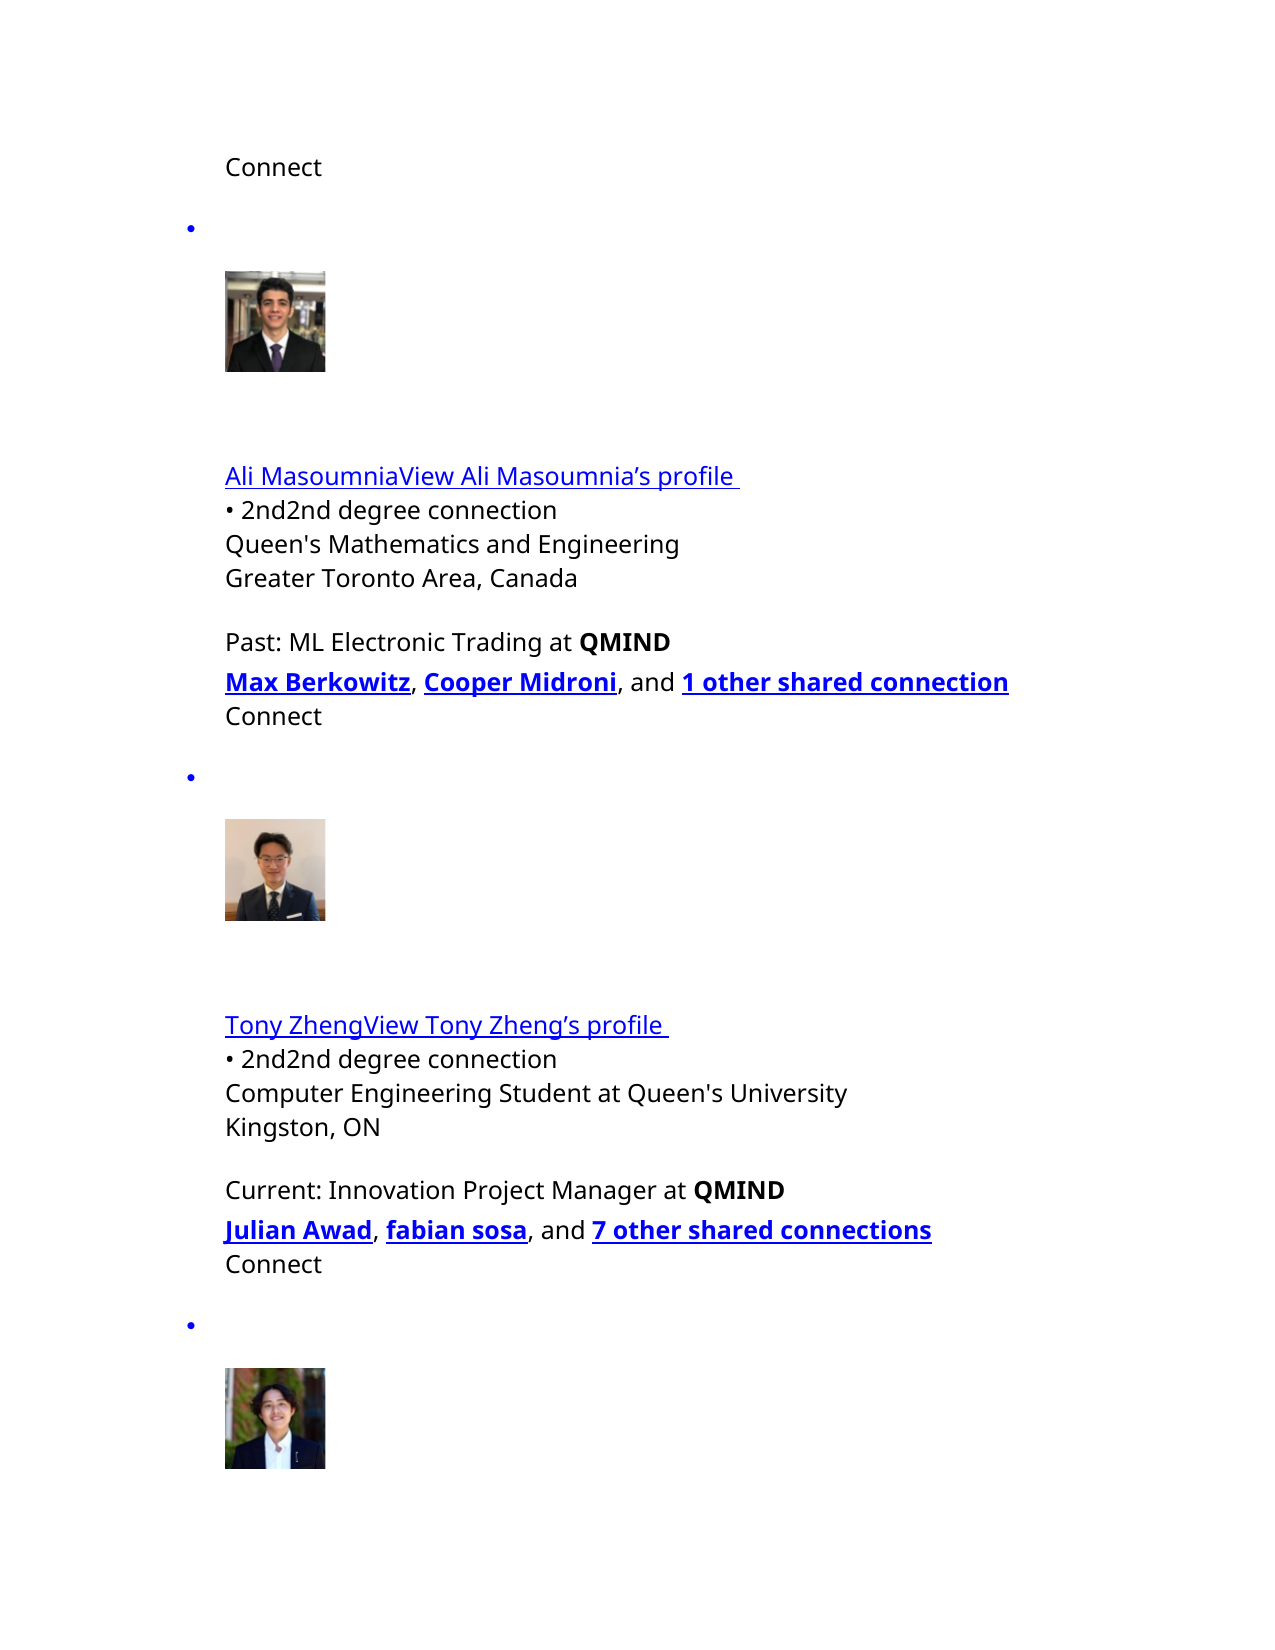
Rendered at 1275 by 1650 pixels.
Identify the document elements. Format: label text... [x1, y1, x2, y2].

text Current: Innovation Project Manager at QMIND [225, 1173, 1125, 1207]
text Max Berkowitz, Cooper Midroni, and 1 other shared connection [225, 664, 1125, 698]
text Connect [225, 1247, 1125, 1281]
text Past: ML Electronic Trading at QMIND [225, 624, 1125, 658]
text Queen's Mathematics and Engineering [225, 527, 1125, 561]
text Greater Toronto Area, Canada [225, 561, 1125, 595]
picture [225, 271, 326, 372]
text Connect [225, 150, 1125, 184]
picture [225, 1368, 326, 1469]
text Kingston, ON [225, 1109, 1125, 1143]
text Tony ZhengView Tony Zheng’s profile [225, 1007, 1125, 1041]
text • 2nd2nd degree connection [225, 1041, 1125, 1075]
text Connect [225, 698, 1125, 733]
text Ali MasoumniaView Ali Masoumnia’s profile [225, 459, 1125, 493]
text • 2nd2nd degree connection [225, 493, 1125, 527]
picture [225, 819, 326, 921]
text Julian Awad, fabian sosa, and 7 other shared connections [225, 1213, 1125, 1247]
text Computer Engineering Student at Queen's University [225, 1075, 1125, 1109]
